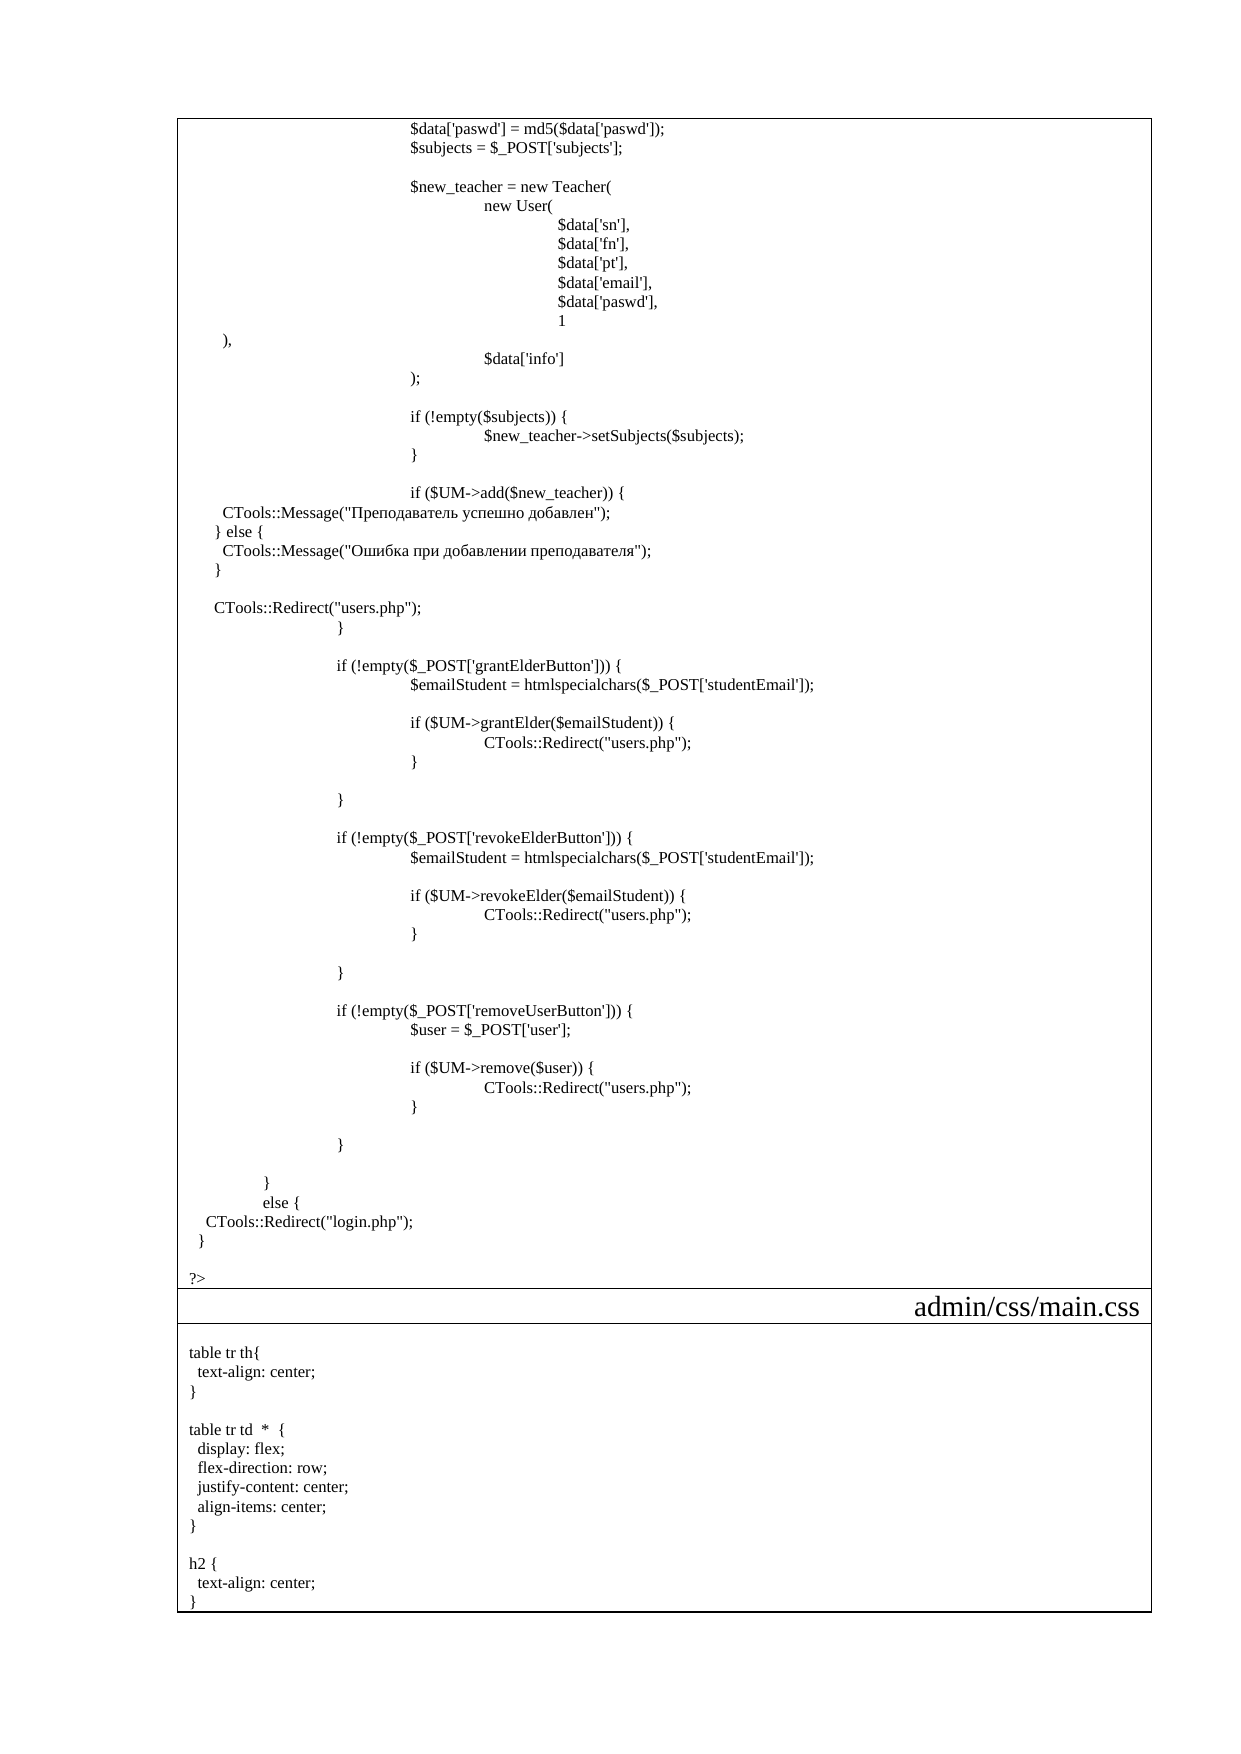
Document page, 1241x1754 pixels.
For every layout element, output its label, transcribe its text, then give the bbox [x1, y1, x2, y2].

table_cell table tr th{ text-align: center; } table tr td * { display: flex; flex-direction: row; justify-content: center; align-items: center; } h2 { text-align: center; } [178, 1324, 1151, 1611]
table_cell admin/css/main.css [178, 1289, 1151, 1323]
